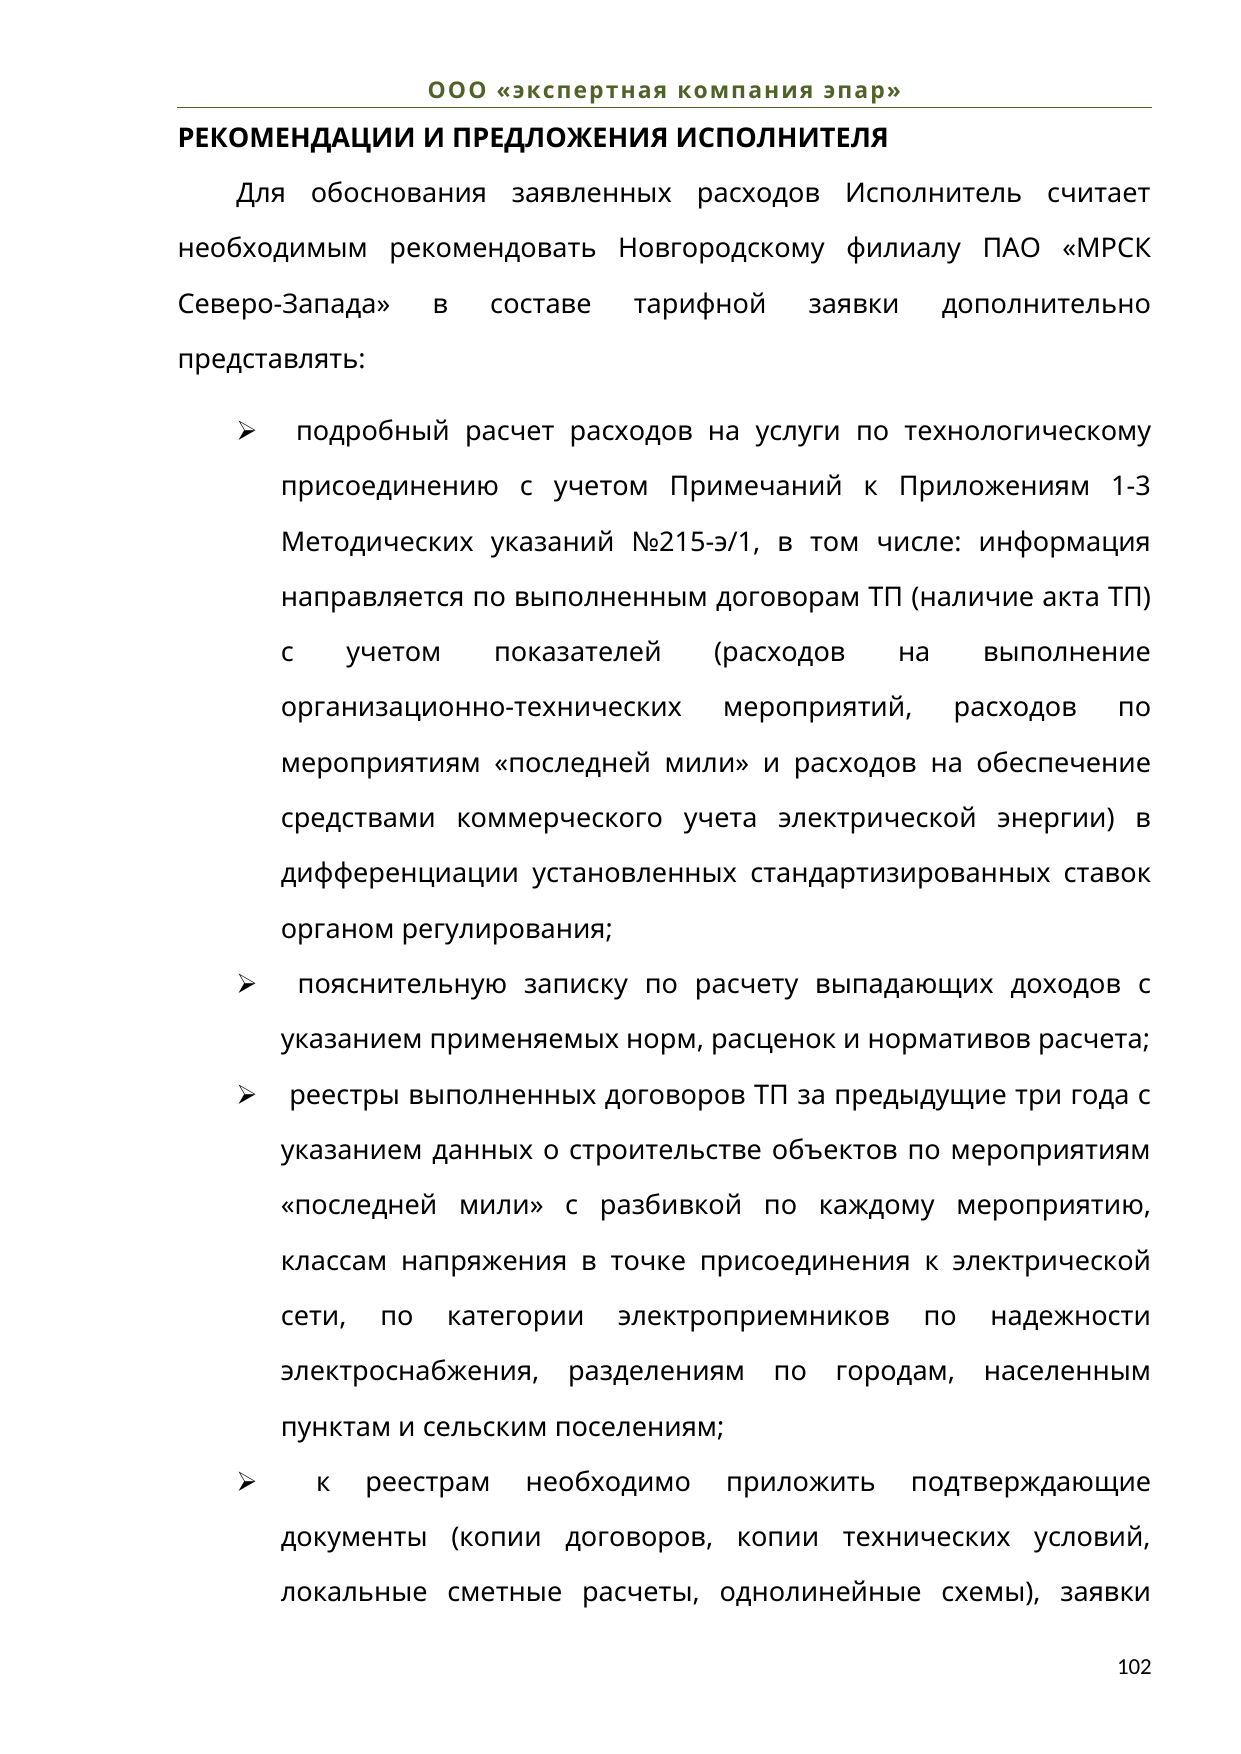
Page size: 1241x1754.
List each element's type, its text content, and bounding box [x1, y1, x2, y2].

list пояснительную записку по расчету выпадающих доходов с указанием применяемых норм, расценок и нормативов расчета; [236, 964, 1152, 1057]
text Для обоснования заявленных расходов Исполнитель считает необходимым рекомендовать Новгородскому филиалу ПАО «МРСК Северо-Запада» в составе тарифной заявки дополнительно представлять: [177, 173, 1152, 376]
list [236, 1462, 1152, 1610]
list реестры выполненных договоров ТП за предыдущие три года с указанием данных о строительстве объектов по мероприятиям «последней мили» с разбивкой по каждому мероприятию, классам напряжения в точке присоединения к электрической сети, по категории электроприемников по надежности электроснабжения, разделениям по городам, населенным пунктам и сельским поселениям; [236, 1075, 1152, 1444]
text РЕКОМЕНДАЦИИ И ПРЕДЛОЖЕНИЯ ИСПОЛНИТЕЛЯ [177, 118, 1152, 155]
list подробный расчет расходов на услуги по технологическому присоединению с учетом Примечаний к Приложениям 1-3 Методических указаний №215-э/1, в том числе: информация направляется по выполненным договорам ТП (наличие акта ТП) с учетом показателей (расходов на выполнение организационно-технических мероприятий, расходов по мероприятиям «последней мили» и расходов на обеспечение средствами коммерческого учета электрической энергии) в дифференциации установленных стандартизированных ставок органом регулирования; [236, 411, 1152, 946]
